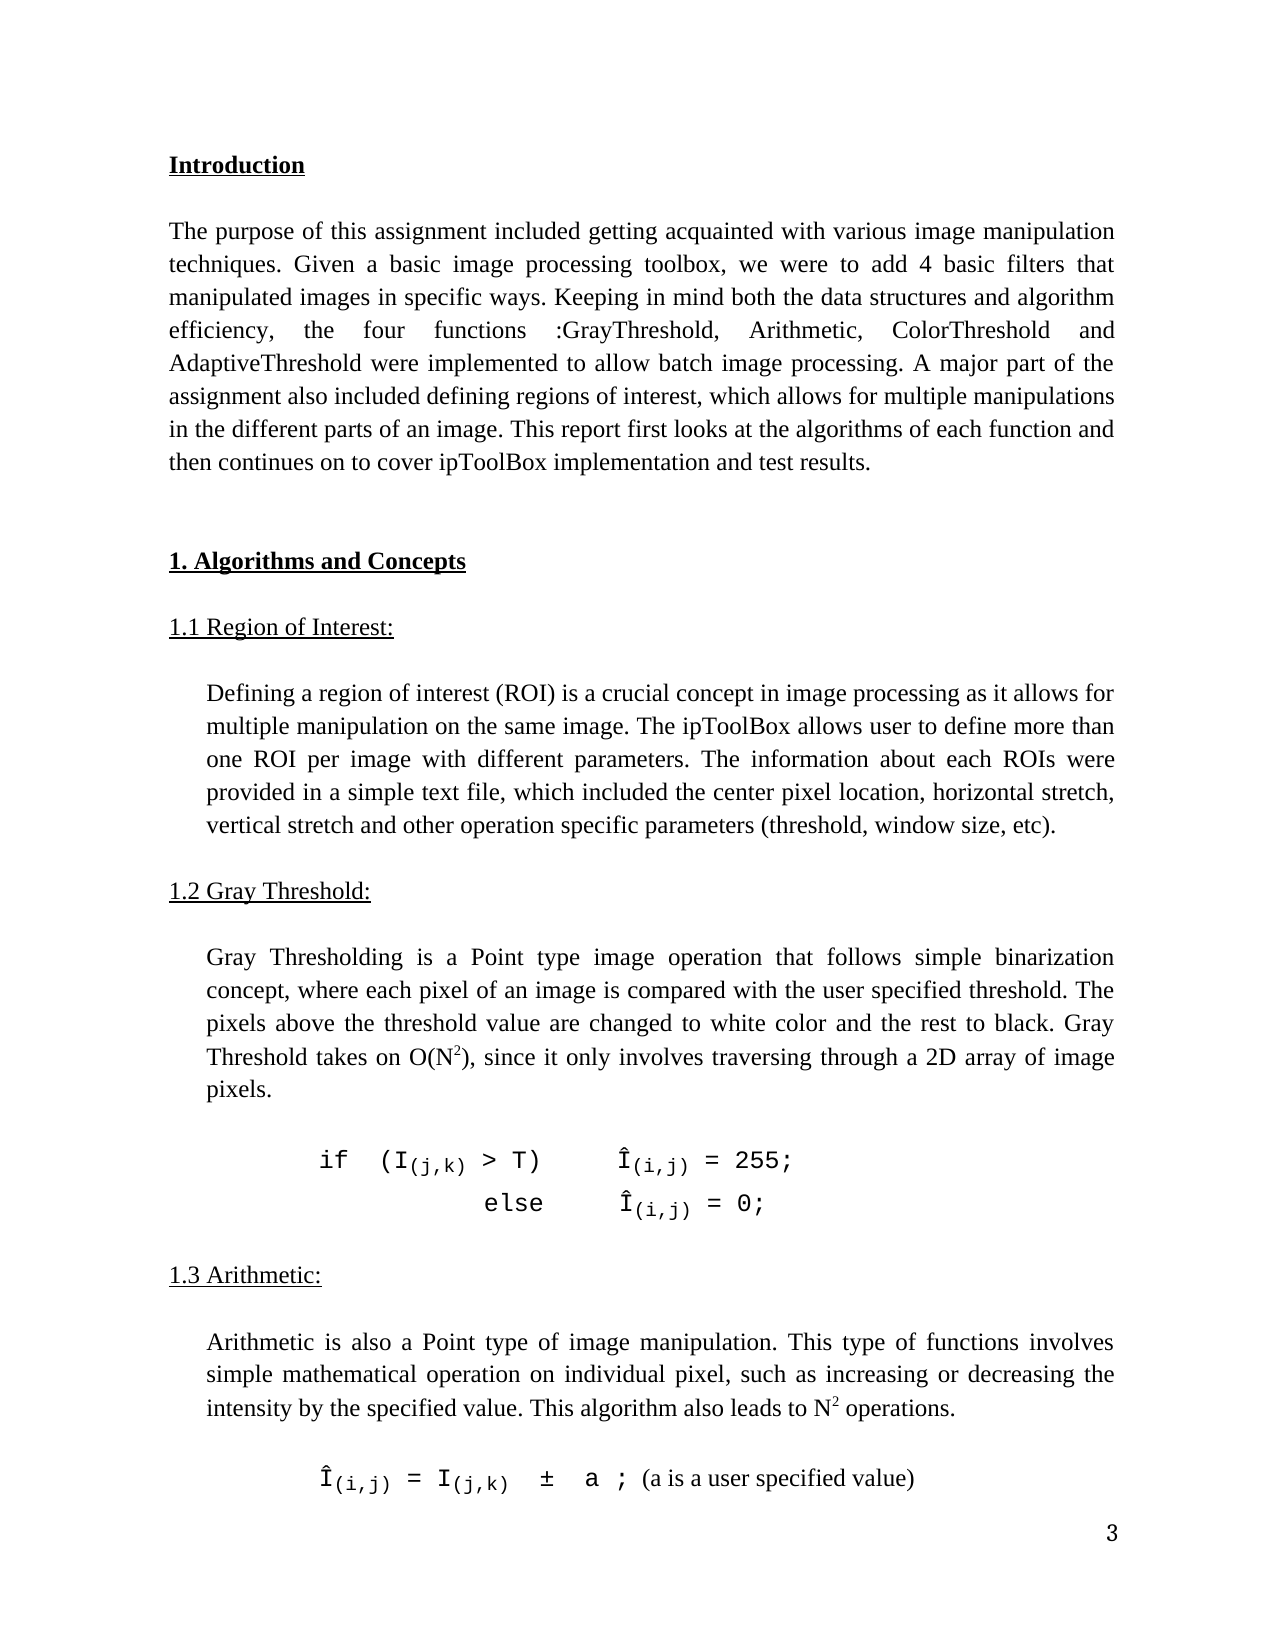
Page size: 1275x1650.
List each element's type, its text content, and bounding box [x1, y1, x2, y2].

text The purpose of this assignment included getting acquainted with various image manipulation techniques. Given a basic image processing toolbox, we were to add 4 basic filters that manipulated images in specific ways. Keeping in mind both the data structures and algorithm efficiency, the four functions :GrayThreshold, Arithmetic, ColorThreshold and AdaptiveThreshold were implemented to allow batch image processing. A major part of the assignment also included defining regions of interest, which allows for multiple manipulations in the different parts of an image. This report first looks at the algorithms of each function and then continues on to cover ipToolBox implementation and test results. [169, 216, 1116, 476]
text 1.3 Arithmetic: [169, 1261, 1116, 1289]
text 1. Algorithms and Concepts [169, 546, 1116, 575]
text Arithmetic is also a Point type of image manipulation. This type of functions involves simple mathematical operation on individual pixel, such as increasing or decreasing the intensity by the specified value. This algorithm also leads to N2 operations. [206, 1327, 1116, 1421]
text 1.2 Gray Threshold: [169, 876, 1116, 905]
text if (I(j,k) > T) Î(i,j) = 255; [244, 1141, 1116, 1178]
text else Î(i,j) = 0; [244, 1184, 1116, 1222]
text Gray Thresholding is a Point type image operation that follows simple binarization concept, where each pixel of an image is compared with the user specified threshold. The pixels above the threshold value are changed to white color and the rest to black. Gray Threshold takes on O(N2), since it only involves traversing through a 2D array of image pixels. [206, 942, 1116, 1103]
text Defining a region of interest (ROI) is a crucial concept in image processing as it allows for multiple manipulation on the same image. The ipToolBox allows user to define more than one ROI per image with different parameters. The information about each ROIs were provided in a simple text file, which included the center pixel location, horizontal stretch, vertical stretch and other operation specific parameters (threshold, window size, etc). [206, 678, 1116, 839]
text Î(i,j) = I(j,k) ± a ; (a is a user specified value) [319, 1459, 1116, 1496]
text Introduction [169, 150, 1116, 179]
text 1.1 Region of Interest: [169, 612, 1116, 641]
